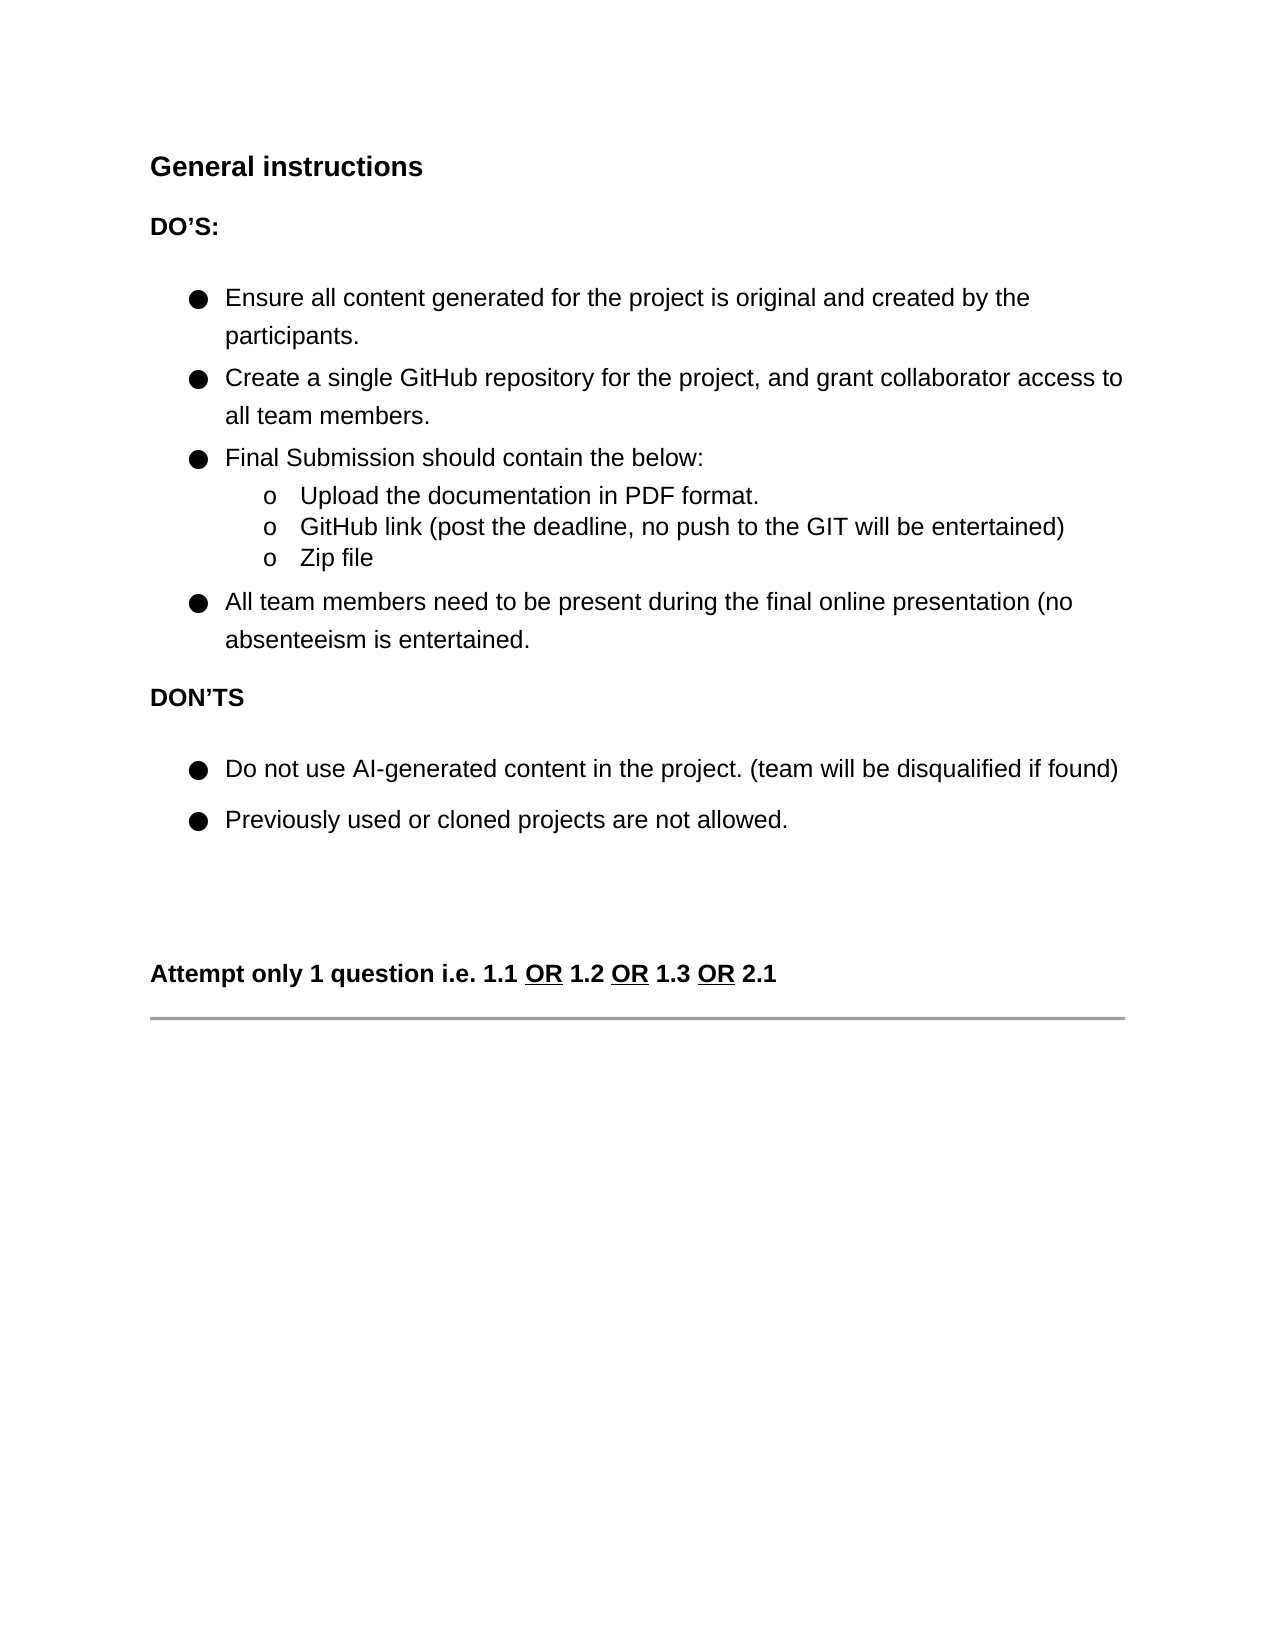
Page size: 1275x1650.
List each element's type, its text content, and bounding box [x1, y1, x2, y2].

list Ensure all content generated for the project is original and created by the participants. [187, 269, 1125, 349]
list Previously used or cloned projects are not allowed. [187, 792, 1125, 843]
text DON’TS [150, 683, 1125, 711]
list GitHub link (post the deadline, no push to the GIT will be entertained) [262, 512, 1125, 543]
list Zip file [262, 543, 1125, 573]
text Attempt only 1 question i.e. 1.1 OR 1.2 OR 1.3 OR 2.1 [150, 959, 1125, 988]
text General instructions [150, 150, 1125, 182]
list Final Submission should contain the below: [187, 429, 1125, 481]
text DO’S: [150, 212, 1125, 240]
list Upload the documentation in PDF format. [262, 481, 1125, 512]
list Do not use AI-generated content in the project. (team will be disqualified if found) [187, 741, 1125, 792]
list All team members need to be present during the final online presentation (no absenteeism is entertained. [187, 573, 1125, 653]
list Create a single GitHub repository for the project, and grant collaborator access to all team members. [187, 349, 1125, 429]
